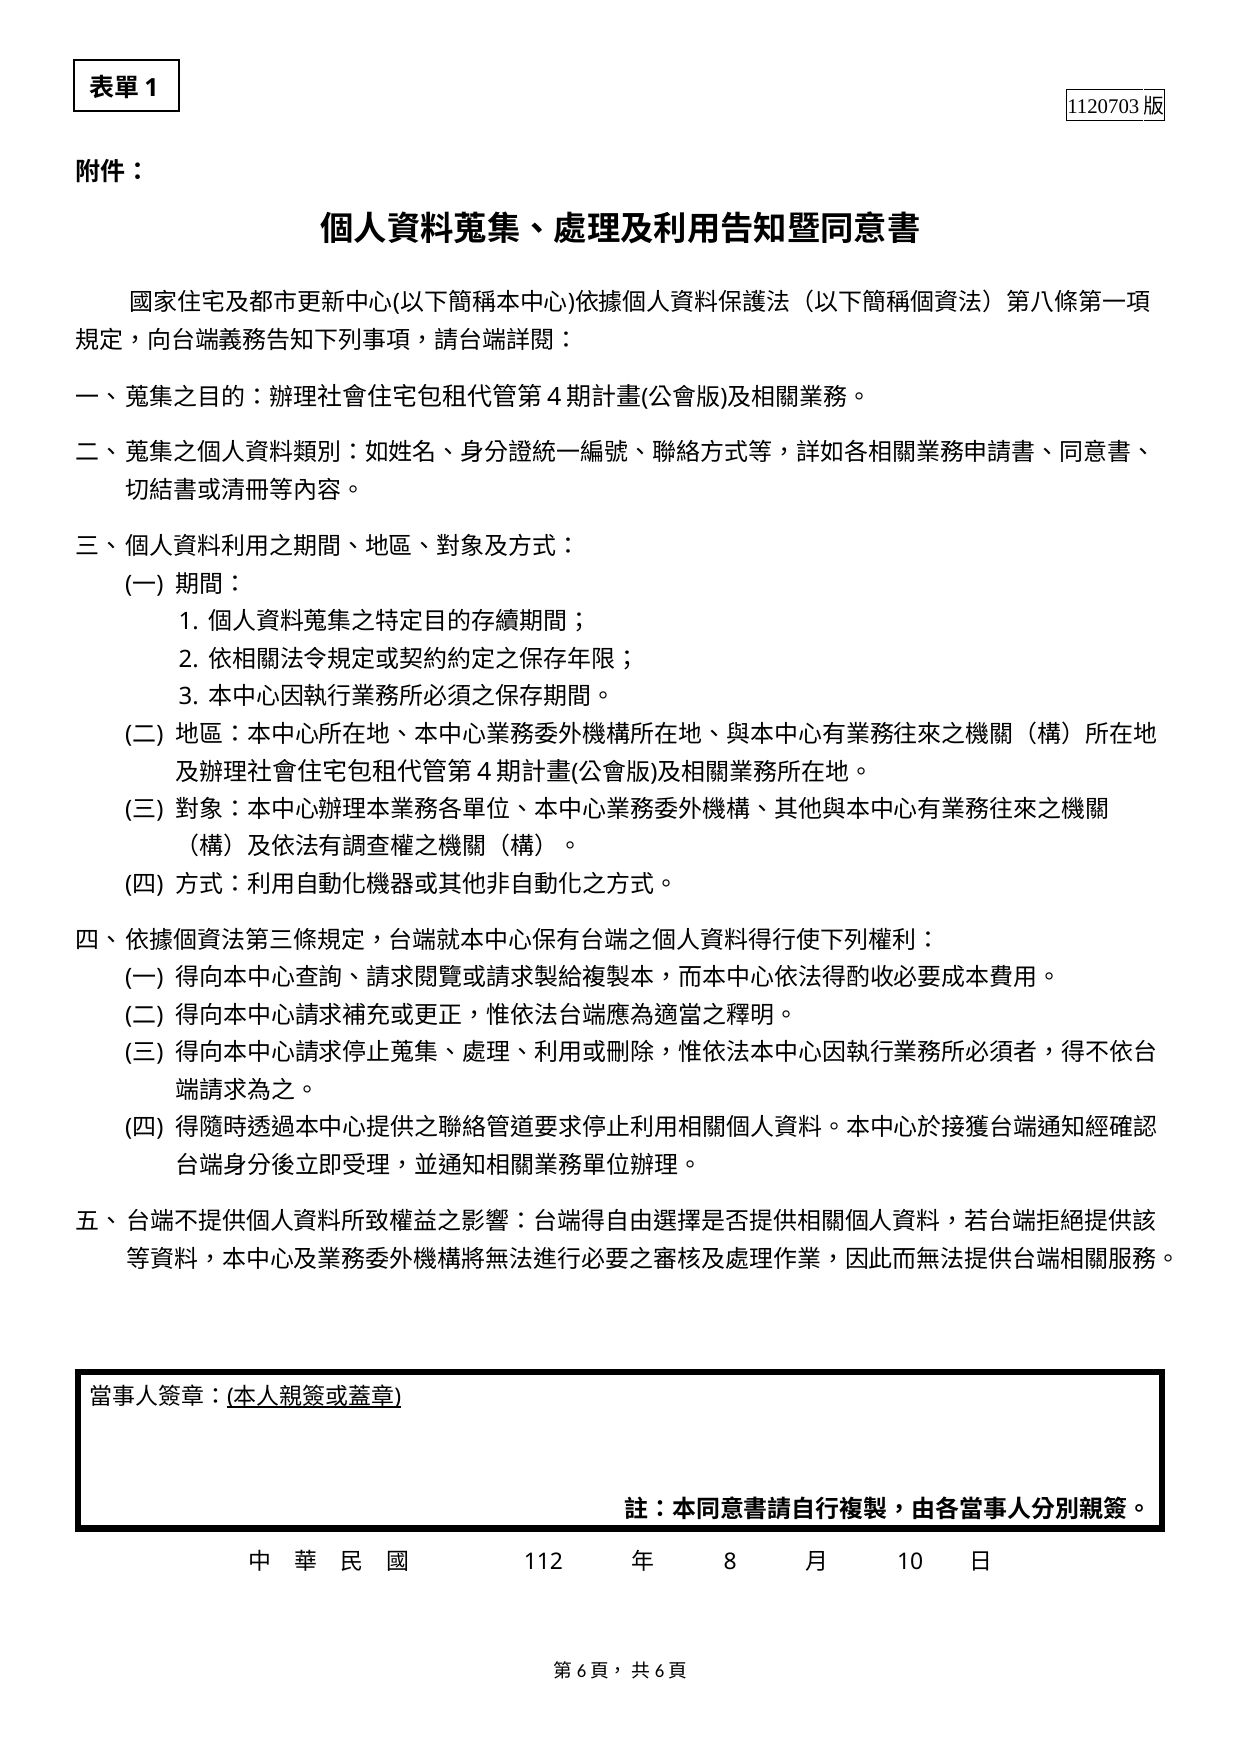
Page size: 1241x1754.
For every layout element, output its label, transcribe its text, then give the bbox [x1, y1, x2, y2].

list 台端不提供個人資料所致權益之影響：台端得自由選擇是否提供相關個人資料，若台端拒絕提供該等資料，本中心及業務委外機構將無法進行必要之審核及處理作業，因此而無法提供台端相關服務。 [75, 1200, 1165, 1275]
list 期間： [125, 563, 1165, 600]
table_header 當事人簽章：(本人親簽或蓋章) 註：本同意書請自行複製，由各當事人分別親簽。 [81, 1375, 1159, 1525]
text 國家住宅及都市更新中心(以下簡稱本中心)依據個人資料保護法（以下簡稱個資法）第八條第一項規定，向台端義務告知下列事項，請台端詳閱： [75, 282, 1165, 357]
list 地區：本中心所在地、本中心業務委外機構所在地、與本中心有業務往來之機關（構）所在地及辦理社會住宅包租代管第4期計畫(公會版)及相關業務所在地。 [125, 713, 1165, 788]
list 個人資料利用之期間、地區、對象及方式： [75, 525, 1165, 563]
list 方式：利用自動化機器或其他非自動化之方式。 [125, 863, 1165, 900]
list 得隨時透過本中心提供之聯絡管道要求停止利用相關個人資料。本中心於接獲台端通知經確認台端身分後立即受理，並通知相關業務單位辦理。 [125, 1107, 1165, 1182]
list 蒐集之目的：辦理社會住宅包租代管第4期計畫(公會版)及相關業務。 [75, 375, 1165, 413]
list 本中心因執行業務所必須之保存期間。 [178, 675, 1165, 713]
list 對象：本中心辦理本業務各單位、本中心業務委外機構、其他與本中心有業務往來之機關（構）及依法有調查權之機關（構）。 [125, 788, 1165, 863]
table_cell 中 華 民 國 112 年 8 月 10 日 [78, 1532, 1162, 1588]
list 個人資料蒐集之特定目的存續期間； [178, 600, 1165, 638]
list 蒐集之個人資料類別：如姓名、身分證統一編號、聯絡方式等，詳如各相關業務申請書、同意書、切結書或清冊等內容。 [75, 432, 1165, 507]
list 得向本中心請求停止蒐集、處理、利用或刪除，惟依法本中心因執行業務所必須者，得不依台端請求為之。 [125, 1032, 1165, 1107]
list 得向本中心請求補充或更正，惟依法台端應為適當之釋明。 [125, 994, 1165, 1032]
list 得向本中心查詢、請求閱覽或請求製給複製本，而本中心依法得酌收必要成本費用。 [125, 957, 1165, 994]
list 依據個資法第三條規定，台端就本中心保有台端之個人資料得行使下列權利： [75, 919, 1165, 957]
list 依相關法令規定或契約約定之保存年限； [178, 638, 1165, 675]
text 個人資料蒐集、處理及利用告知暨同意書 [75, 188, 1165, 263]
text 附件： [75, 150, 1165, 188]
